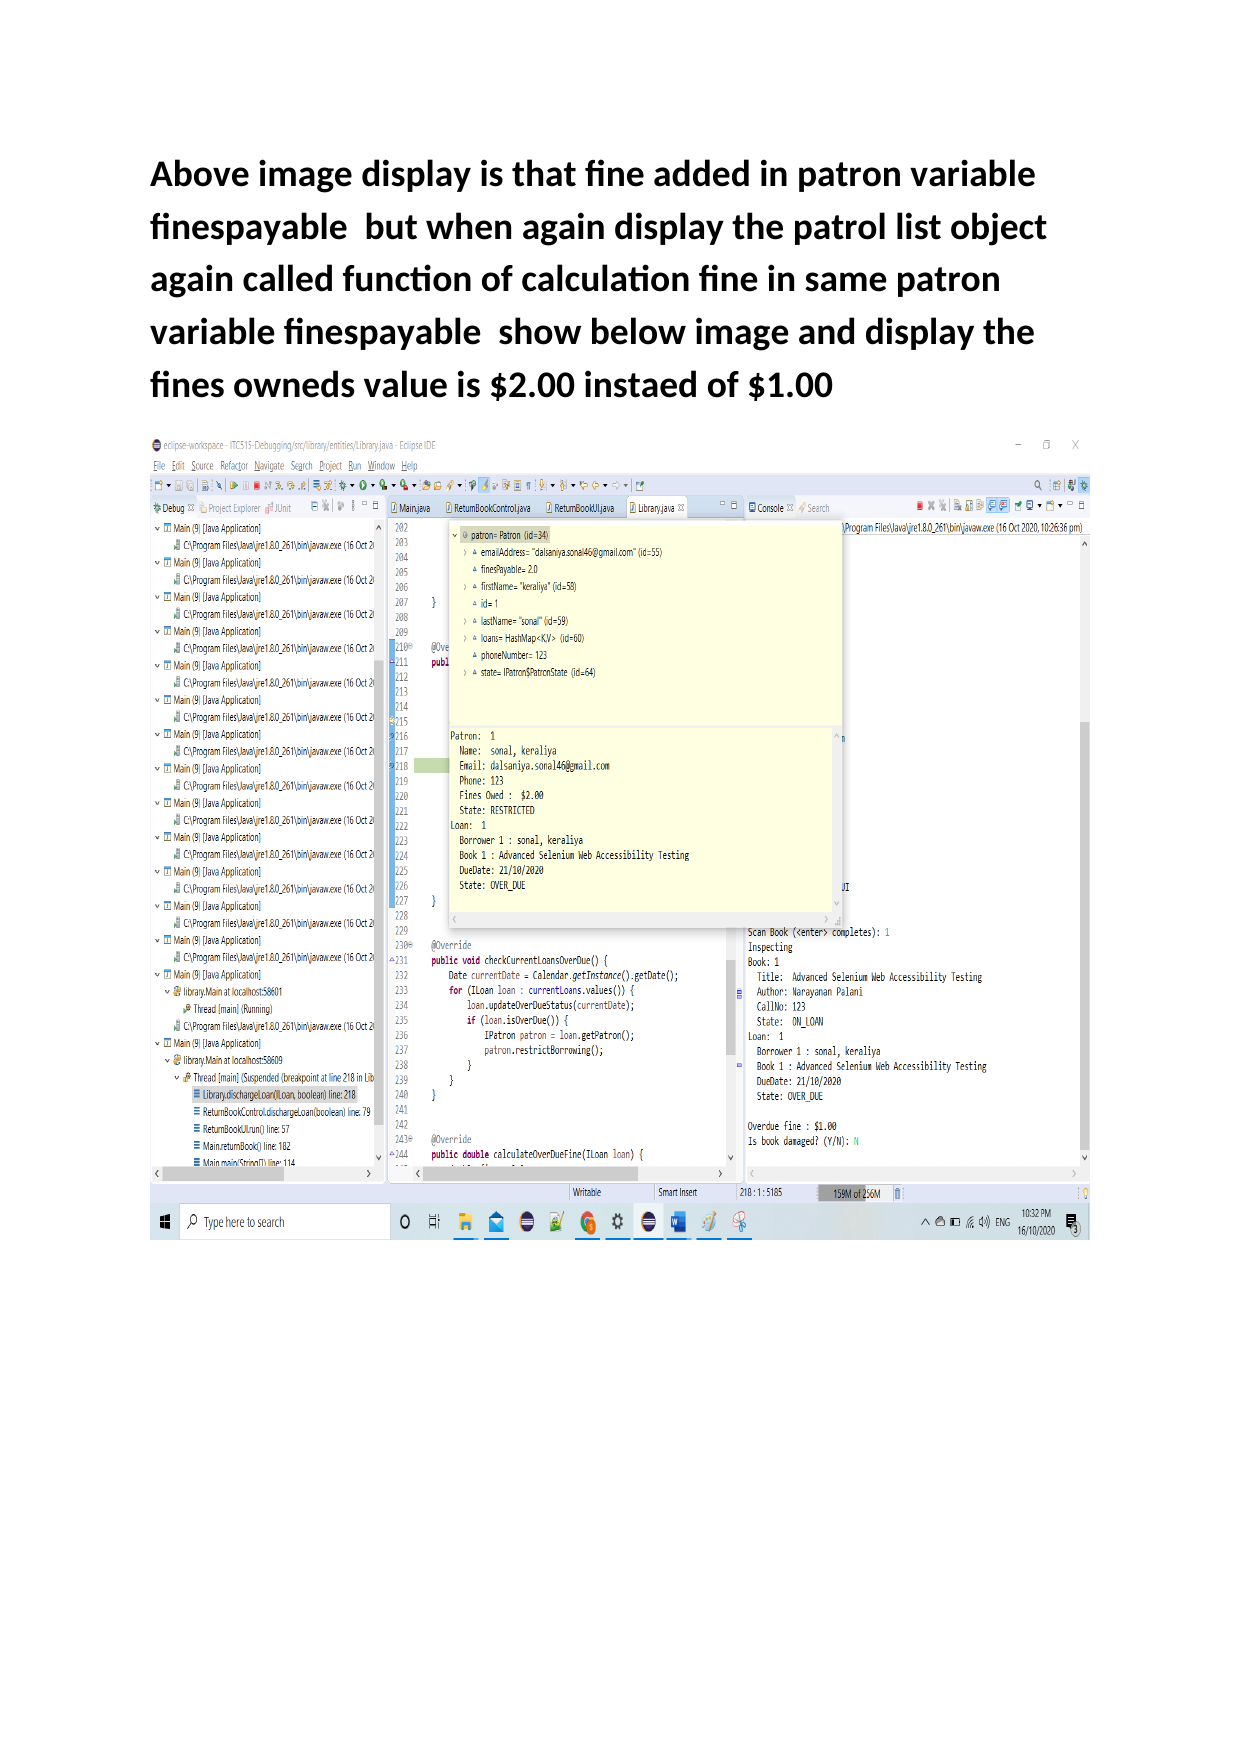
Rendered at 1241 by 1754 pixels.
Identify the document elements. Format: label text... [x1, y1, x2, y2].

text Above image display is that fine added in patron variable finespayable but when again display the patrol list object again called function of calculation fine in same patron variable finespayable show below image and display the fines owneds value is $2.00 instaed of $1.00 [150, 150, 1090, 407]
picture [150, 434, 1091, 1240]
